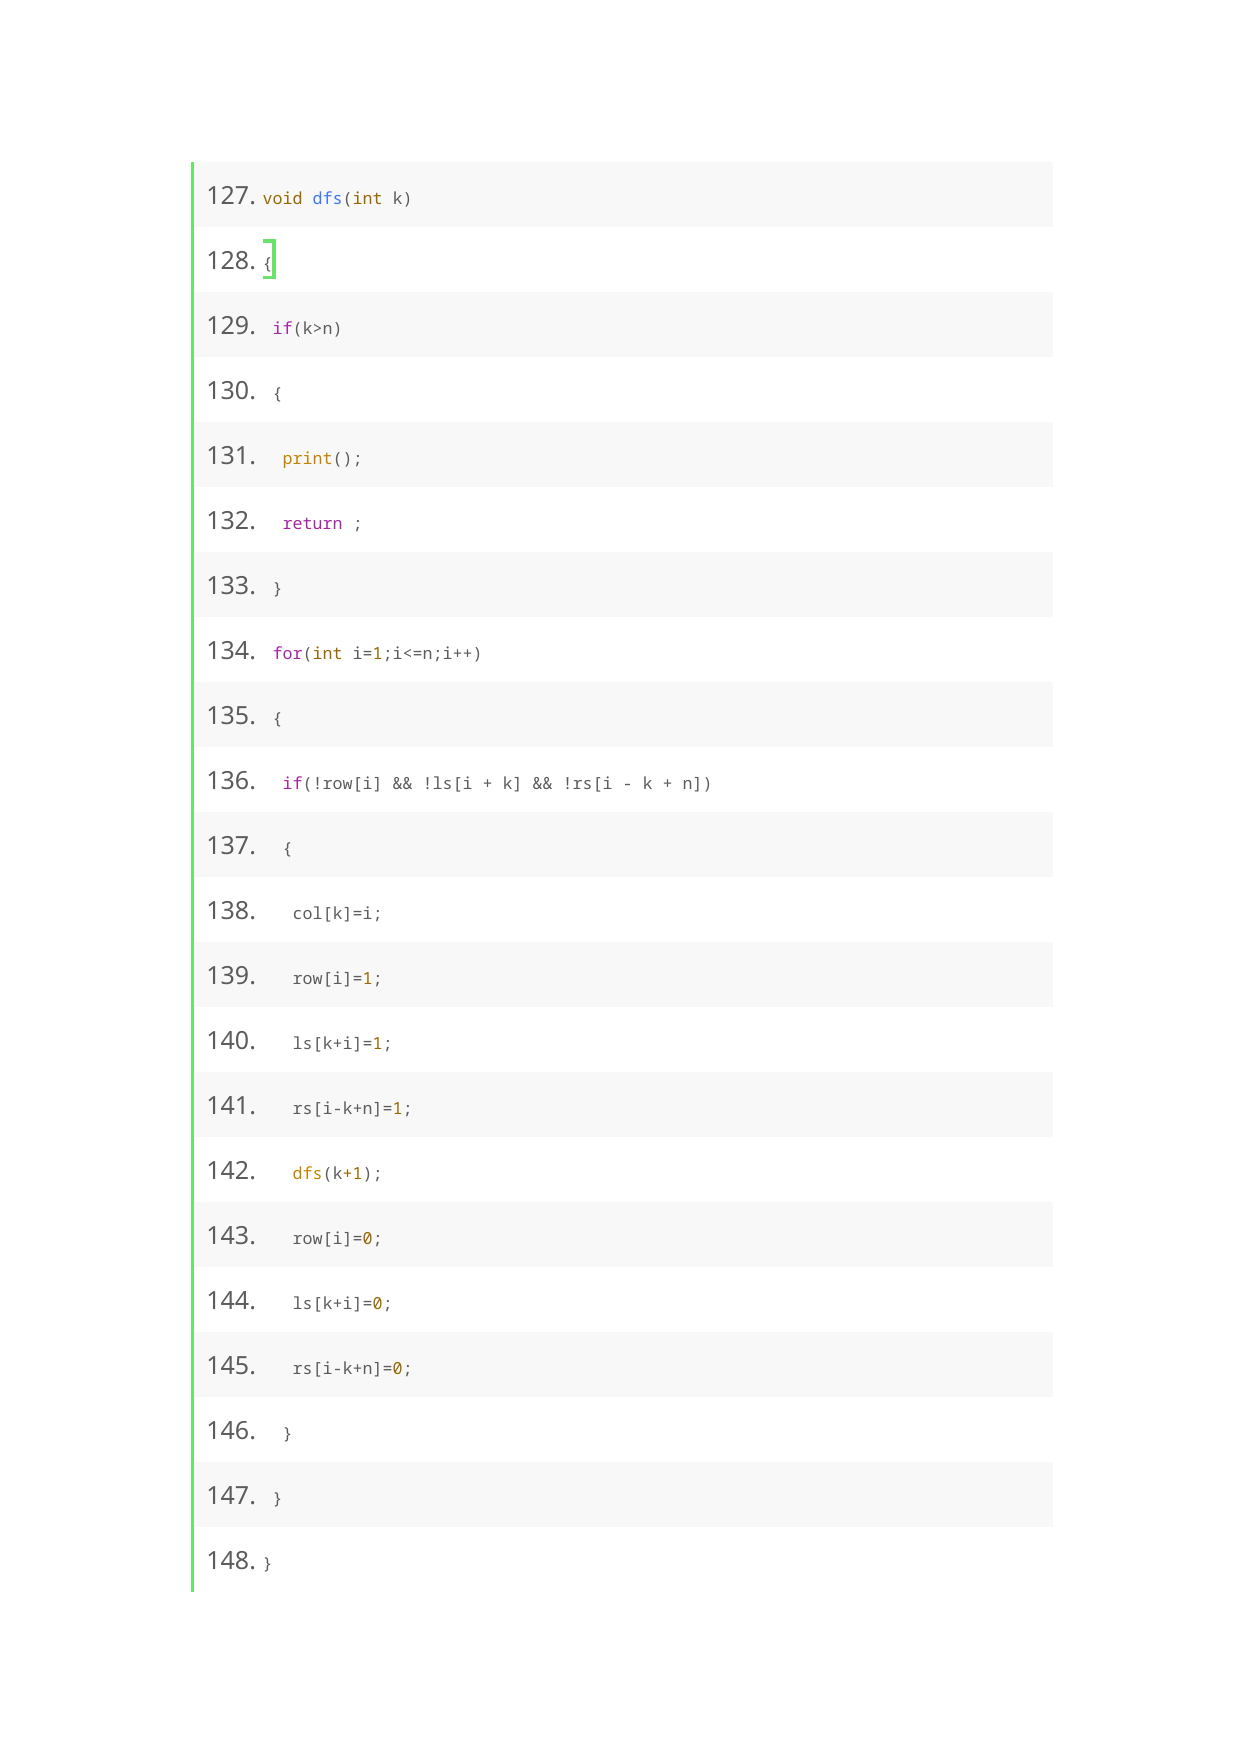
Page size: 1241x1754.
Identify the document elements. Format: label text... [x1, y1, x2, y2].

list } [194, 1527, 1053, 1592]
list { [194, 682, 1053, 747]
list { [194, 227, 1053, 292]
list ls[k+i]=0; [194, 1267, 1053, 1332]
list rs[i-k+n]=0; [194, 1332, 1053, 1397]
list for(int i=1;i<=n;i++) [194, 617, 1053, 682]
list { [194, 812, 1053, 877]
list } [194, 1397, 1053, 1462]
list row[i]=1; [194, 942, 1053, 1007]
list dfs(k+1); [194, 1137, 1053, 1202]
list if(k>n) [194, 292, 1053, 357]
list print(); [194, 422, 1053, 487]
list { [194, 357, 1053, 422]
list return ; [194, 487, 1053, 552]
list rs[i-k+n]=1; [194, 1072, 1053, 1137]
list col[k]=i; [194, 877, 1053, 942]
list if(!row[i] && !ls[i + k] && !rs[i - k + n]) [194, 747, 1053, 812]
list } [194, 1462, 1053, 1527]
list row[i]=0; [194, 1202, 1053, 1267]
list void dfs(int k) [194, 162, 1053, 227]
list ls[k+i]=1; [194, 1007, 1053, 1072]
list } [194, 552, 1053, 617]
